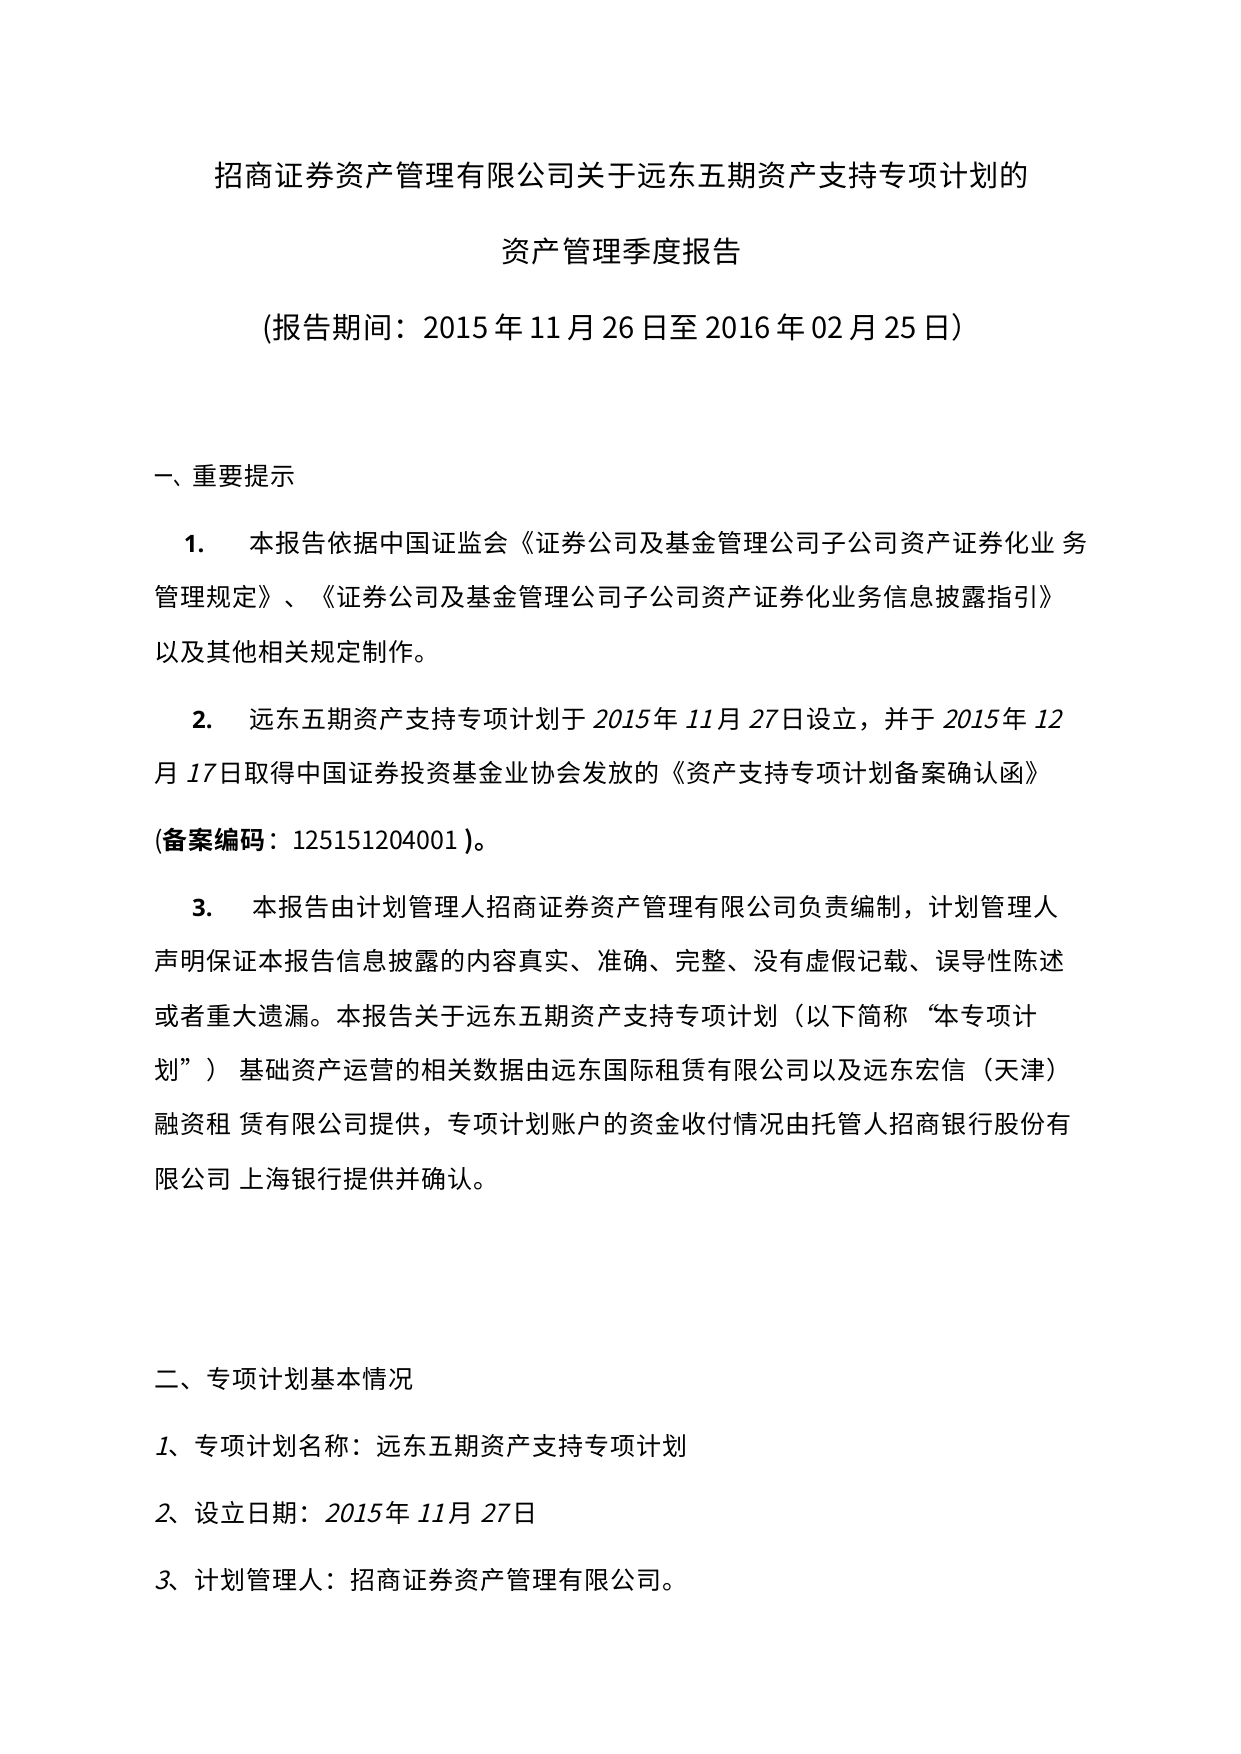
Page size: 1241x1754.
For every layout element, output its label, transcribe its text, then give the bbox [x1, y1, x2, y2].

text 1、专项计划名称：远东五期资产支持专项计划 [154, 1427, 1089, 1463]
text (备案编码：125151204001 )。 [154, 820, 1089, 857]
subtitle 资产管理季度报告 [154, 229, 1089, 271]
text 一、重要提示 [154, 457, 1089, 493]
list 本报告由计划管理人招商证券资产管理有限公司负责编制，计划管理人 声明保证本报告信息披露的内容真实、准确、完整、没有虚假记载、误导性陈述 或者重大遗漏。本报告关于远东五期资产支持专项计划（以下简称“本专项计划”） 基础资产运营的相关数据由远东国际租赁有限公司以及远东宏信（天津）融资租 赁有限公司提供，专项计划账户的资金收付情况由托管人招商银行股份有限公司 上海银行提供并确认。 [154, 887, 1089, 1195]
text 二、专项计划基本情况 [154, 1360, 1089, 1396]
list 远东五期资产支持专项计划于2015年11月27日设立，并于2015年12 月17日取得中国证券投资基金业协会发放的《资产支持专项计划备案确认函》 [154, 699, 1089, 790]
text 3、计划管理人：招商证券资产管理有限公司。 [154, 1560, 1089, 1597]
list 本报告依据中国证监会《证券公司及基金管理公司子公司资产证券化业 务管理规定》、《证券公司及基金管理公司子公司资产证券化业务信息披露指引》 以及其他相关规定制作。 [154, 523, 1089, 668]
subtitle (报告期间：2015年11月26日至2016年02月25日） [154, 305, 1089, 347]
subtitle 招商证券资产管理有限公司关于远东五期资产支持专项计划的 [154, 153, 1089, 195]
text 2、设立日期：2015年11月27日 [154, 1493, 1089, 1530]
